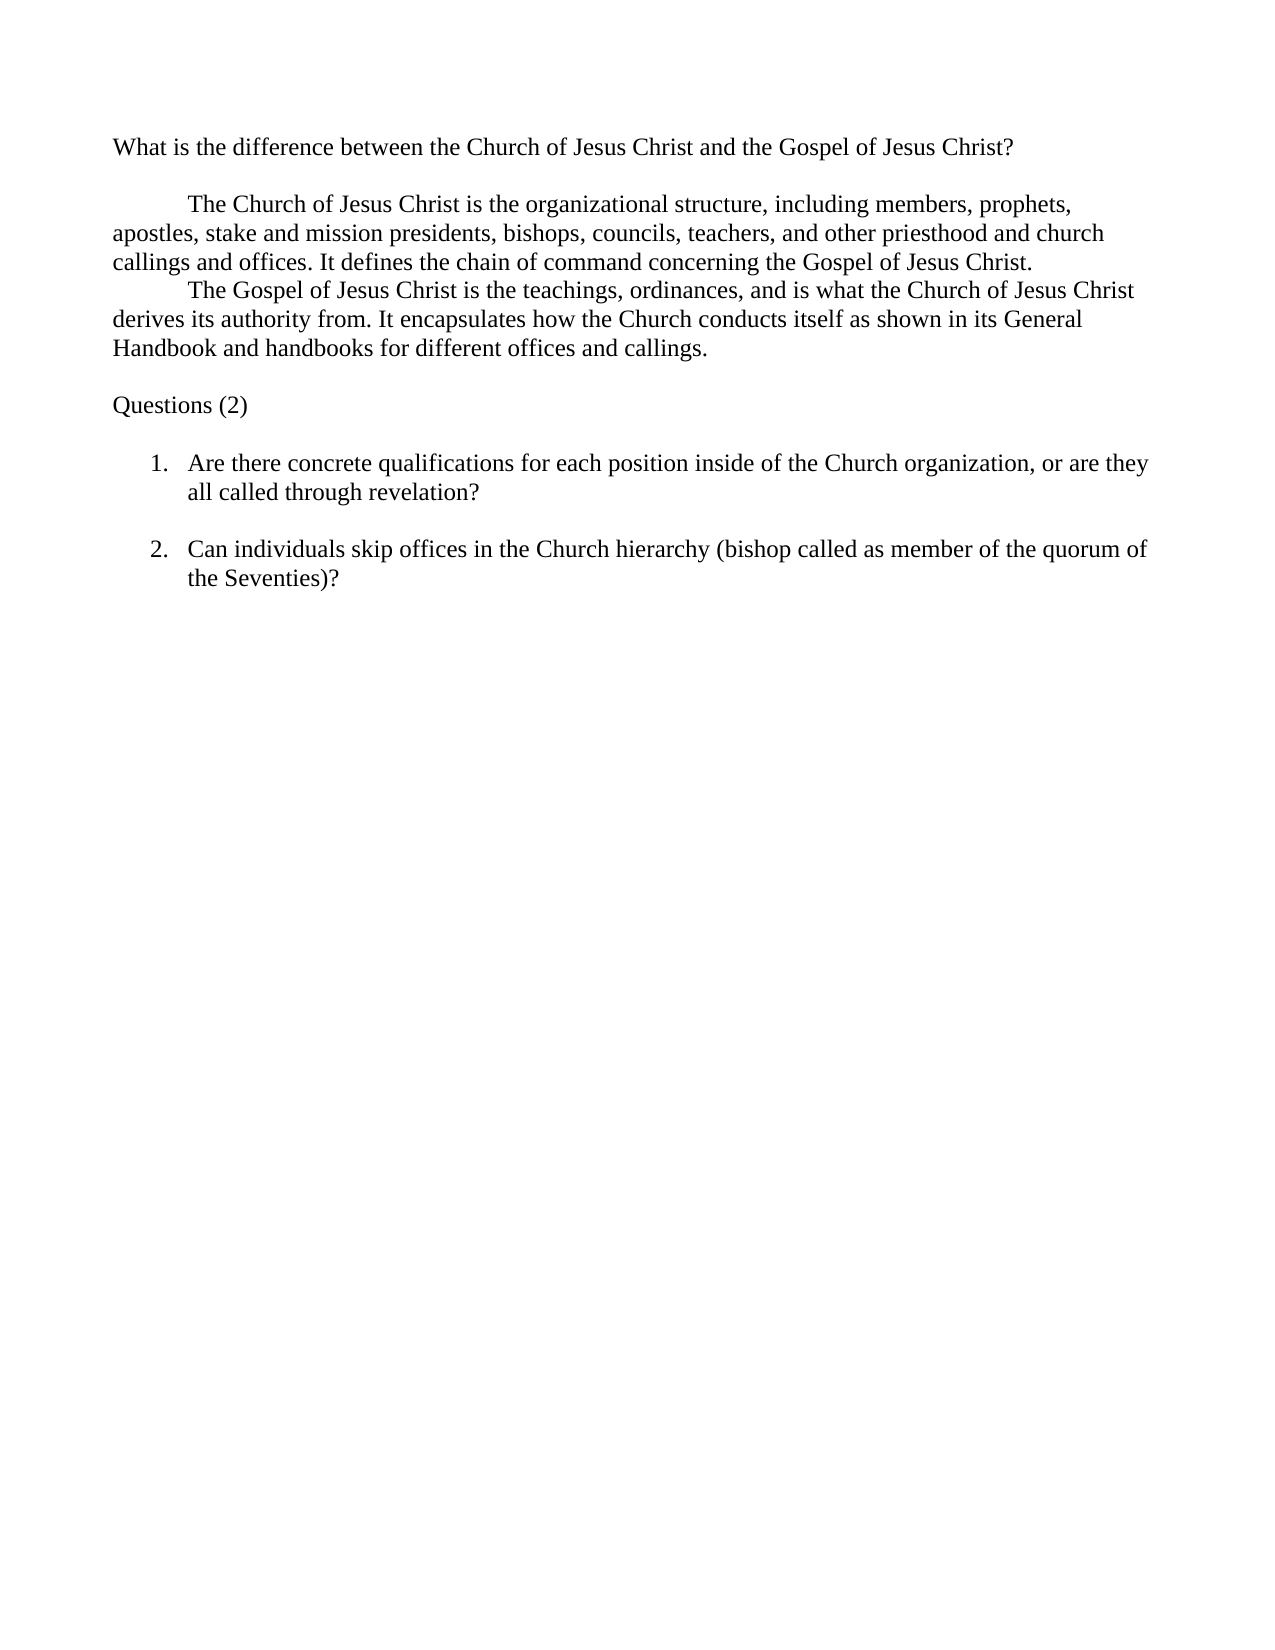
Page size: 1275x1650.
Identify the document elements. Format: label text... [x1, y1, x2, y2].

text The Church of Jesus Christ is the organizational structure, including members, prophets, apostles, stake and mission presidents, bishops, councils, teachers, and other priesthood and church callings and offices. It defines the chain of command concerning the Gospel of Jesus Christ. [112, 189, 1153, 276]
text The Gospel of Jesus Christ is the teachings, ordinances, and is what the Church of Jesus Christ derives its authority from. It encapsulates how the Church conducts itself as shown in its General Handbook and handbooks for different offices and callings. [112, 276, 1153, 362]
text Questions (2) [112, 391, 1153, 419]
text What is the difference between the Church of Jesus Christ and the Gospel of Jesus Christ? [112, 132, 1153, 161]
list Are there concrete qualifications for each position inside of the Church organization, or are they all called through revelation? [150, 448, 1153, 506]
list Can individuals skip offices in the Church hierarchy (bishop called as member of the quorum of the Seventies)? [150, 534, 1153, 592]
